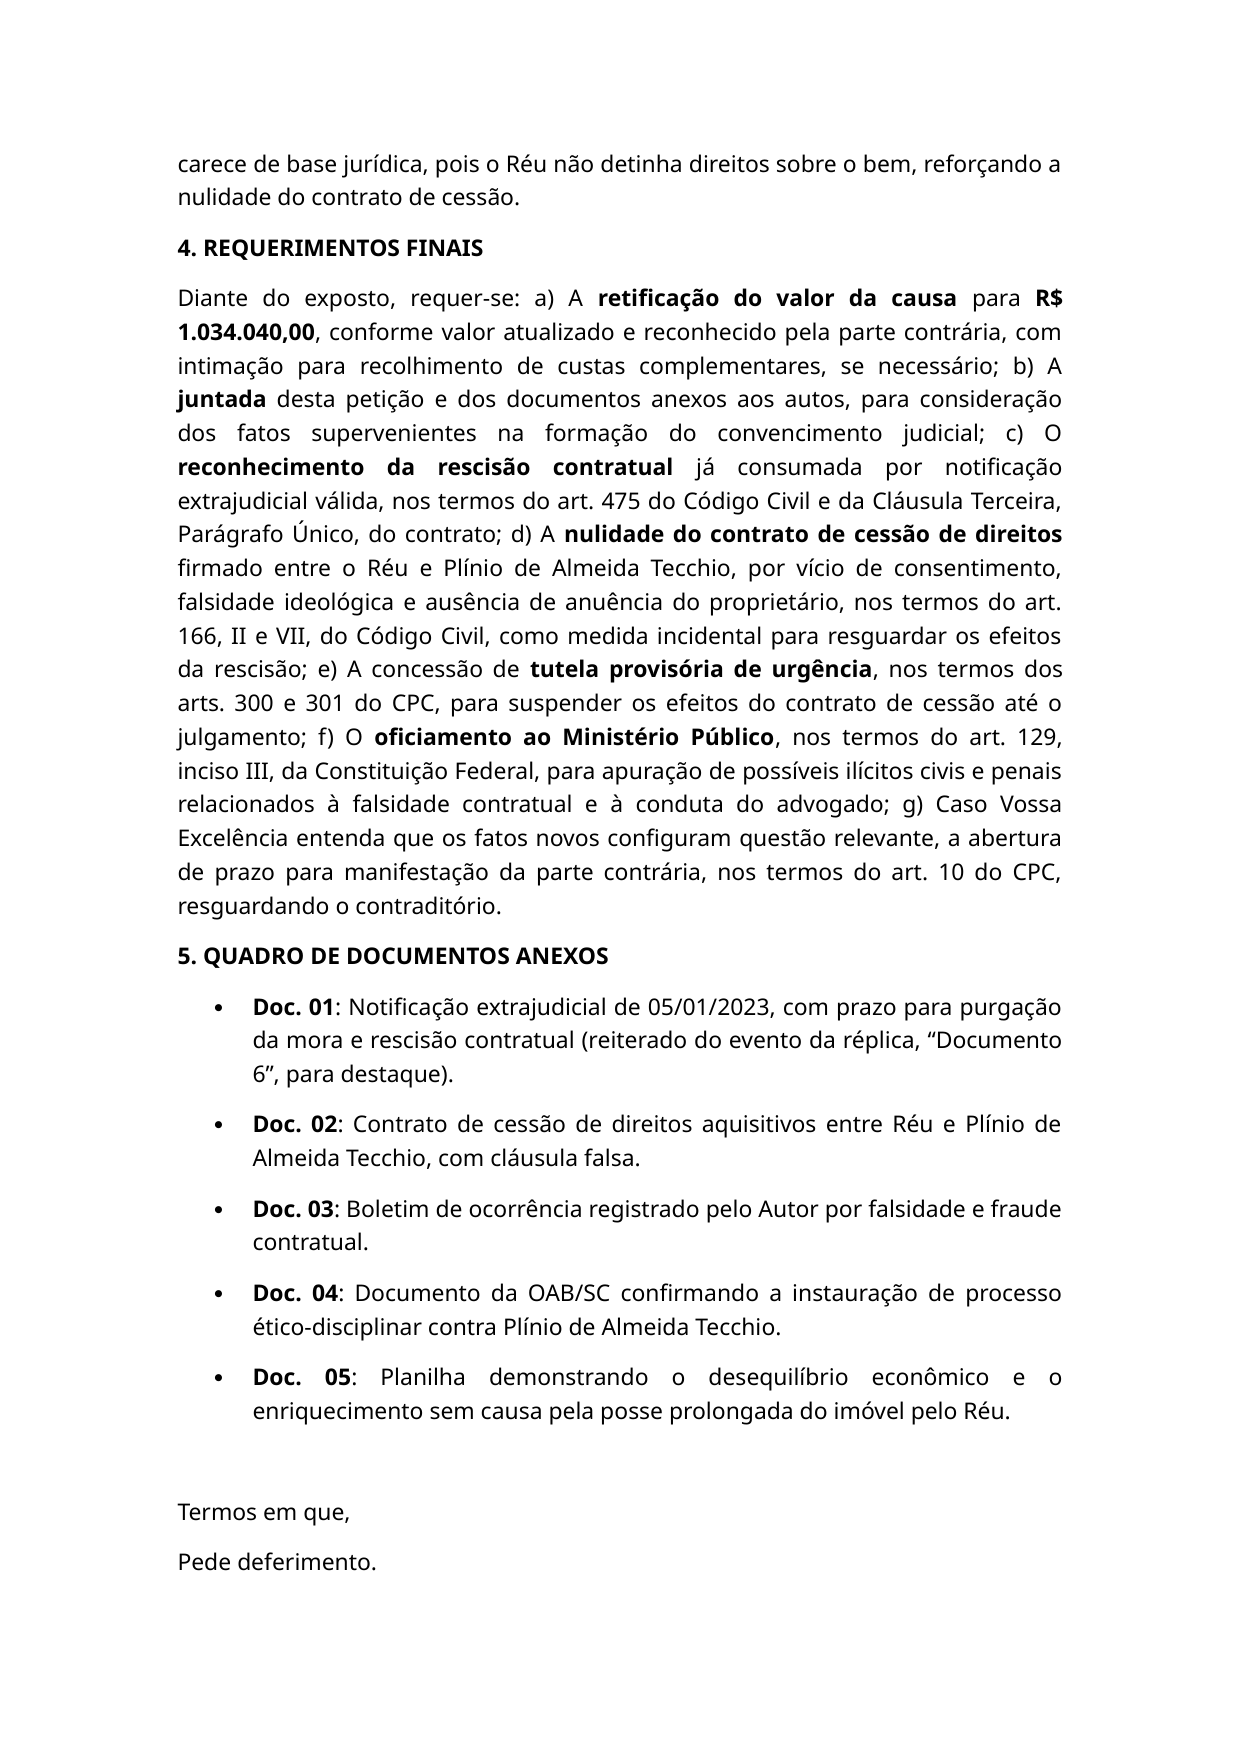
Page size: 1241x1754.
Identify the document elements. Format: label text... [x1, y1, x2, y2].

text 4. REQUERIMENTOS FINAIS [177, 232, 1063, 263]
list Doc. 01: Notificação extrajudicial de 05/01/2023, com prazo para purgação da mora e rescisão contratual (reiterado do evento da réplica, “Documento 6”, para destaque). [215, 991, 1063, 1089]
text Diante do exposto, requer-se: a) A retificação do valor da causa para R$ 1.034.040,00, conforme valor atualizado e reconhecido pela parte contrária, com intimação para recolhimento de custas complementares, se necessário; b) A juntada desta petição e dos documentos anexos aos autos, para consideração dos fatos supervenientes na formação do convencimento judicial; c) O reconhecimento da rescisão contratual já consumada por notificação extrajudicial válida, nos termos do art. 475 do Código Civil e da Cláusula Terceira, Parágrafo Único, do contrato; d) A nulidade do contrato de cessão de direitos firmado entre o Réu e Plínio de Almeida Tecchio, por vício de consentimento, falsidade ideológica e ausência de anuência do proprietário, nos termos do art. 166, II e VII, do Código Civil, como medida incidental para resguardar os efeitos da rescisão; e) A concessão de tutela provisória de urgência, nos termos dos arts. 300 e 301 do CPC, para suspender os efeitos do contrato de cessão até o julgamento; f) O oficiamento ao Ministério Público, nos termos do art. 129, inciso III, da Constituição Federal, para apuração de possíveis ilícitos civis e penais relacionados à falsidade contratual e à conduta do advogado; g) Caso Vossa Excelência entenda que os fatos novos configuram questão relevante, a abertura de prazo para manifestação da parte contrária, nos termos do art. 10 do CPC, resguardando o contraditório. [177, 282, 1063, 921]
text 5. QUADRO DE DOCUMENTOS ANEXOS [177, 940, 1063, 971]
text Termos em que, [177, 1496, 1063, 1527]
list Doc. 03: Boletim de ocorrência registrado pelo Autor por falsidade e fraude contratual. [215, 1193, 1063, 1258]
list Doc. 04: Documento da OAB/SC confirmando a instauração de processo ético-disciplinar contra Plínio de Almeida Tecchio. [215, 1277, 1063, 1342]
text Pede deferimento. [177, 1546, 1063, 1577]
list Doc. 05: Planilha demonstrando o desequilíbrio econômico e o enriquecimento sem causa pela posse prolongada do imóvel pelo Réu. [215, 1361, 1063, 1426]
list Doc. 02: Contrato de cessão de direitos aquisitivos entre Réu e Plínio de Almeida Tecchio, com cláusula falsa. [215, 1108, 1063, 1173]
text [177, 148, 1063, 213]
